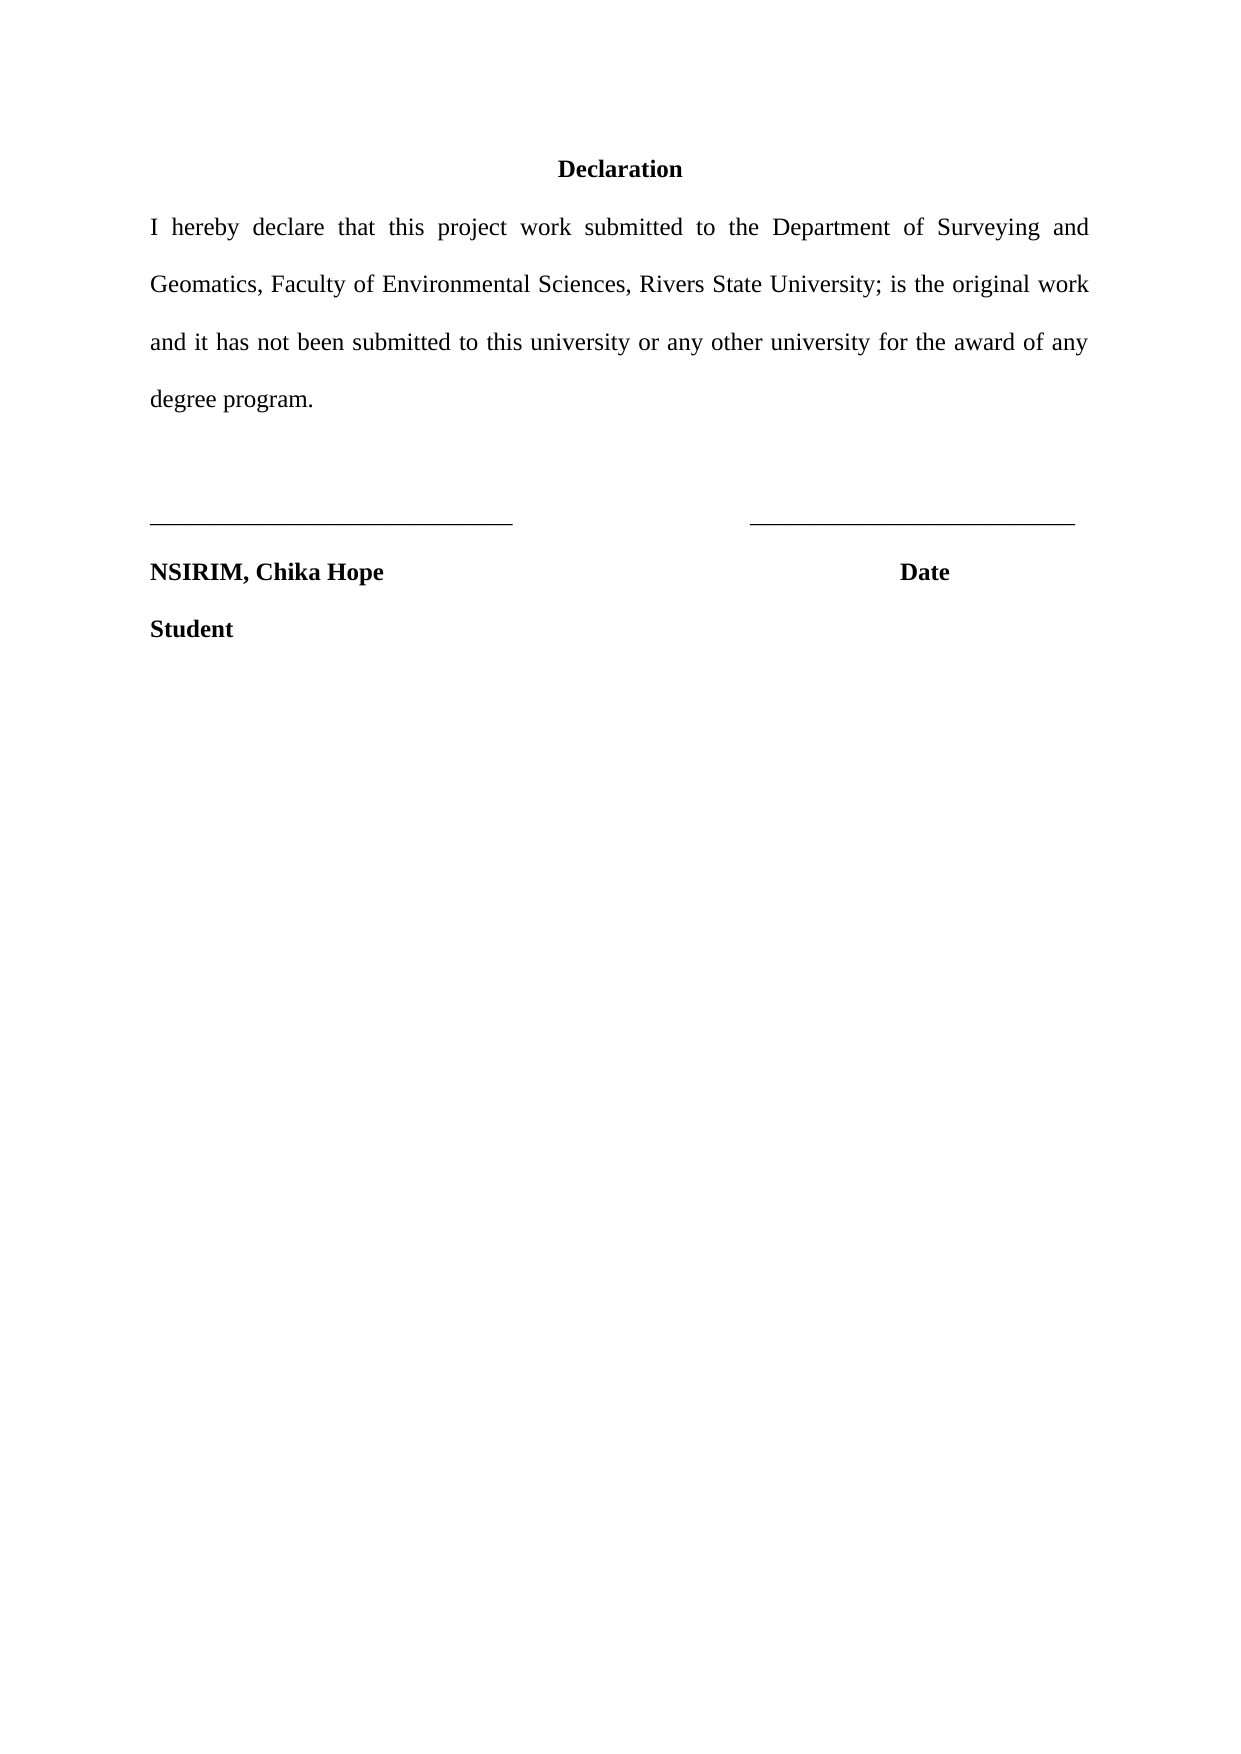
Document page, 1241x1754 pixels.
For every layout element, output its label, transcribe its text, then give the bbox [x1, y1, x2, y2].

text NSIRIM, Chika Hope Date [150, 557, 1090, 585]
subtitle Declaration [150, 154, 1090, 183]
text I hereby declare that this project work submitted to the Department of Surveying and Geomatics, Faculty of Environmental Sciences, Rivers State University; is the original work and it has not been submitted to this university or any other university for the award of any degree program. [150, 212, 1090, 413]
text Student [150, 614, 1090, 643]
text _____________________________ __________________________ [150, 499, 1090, 528]
